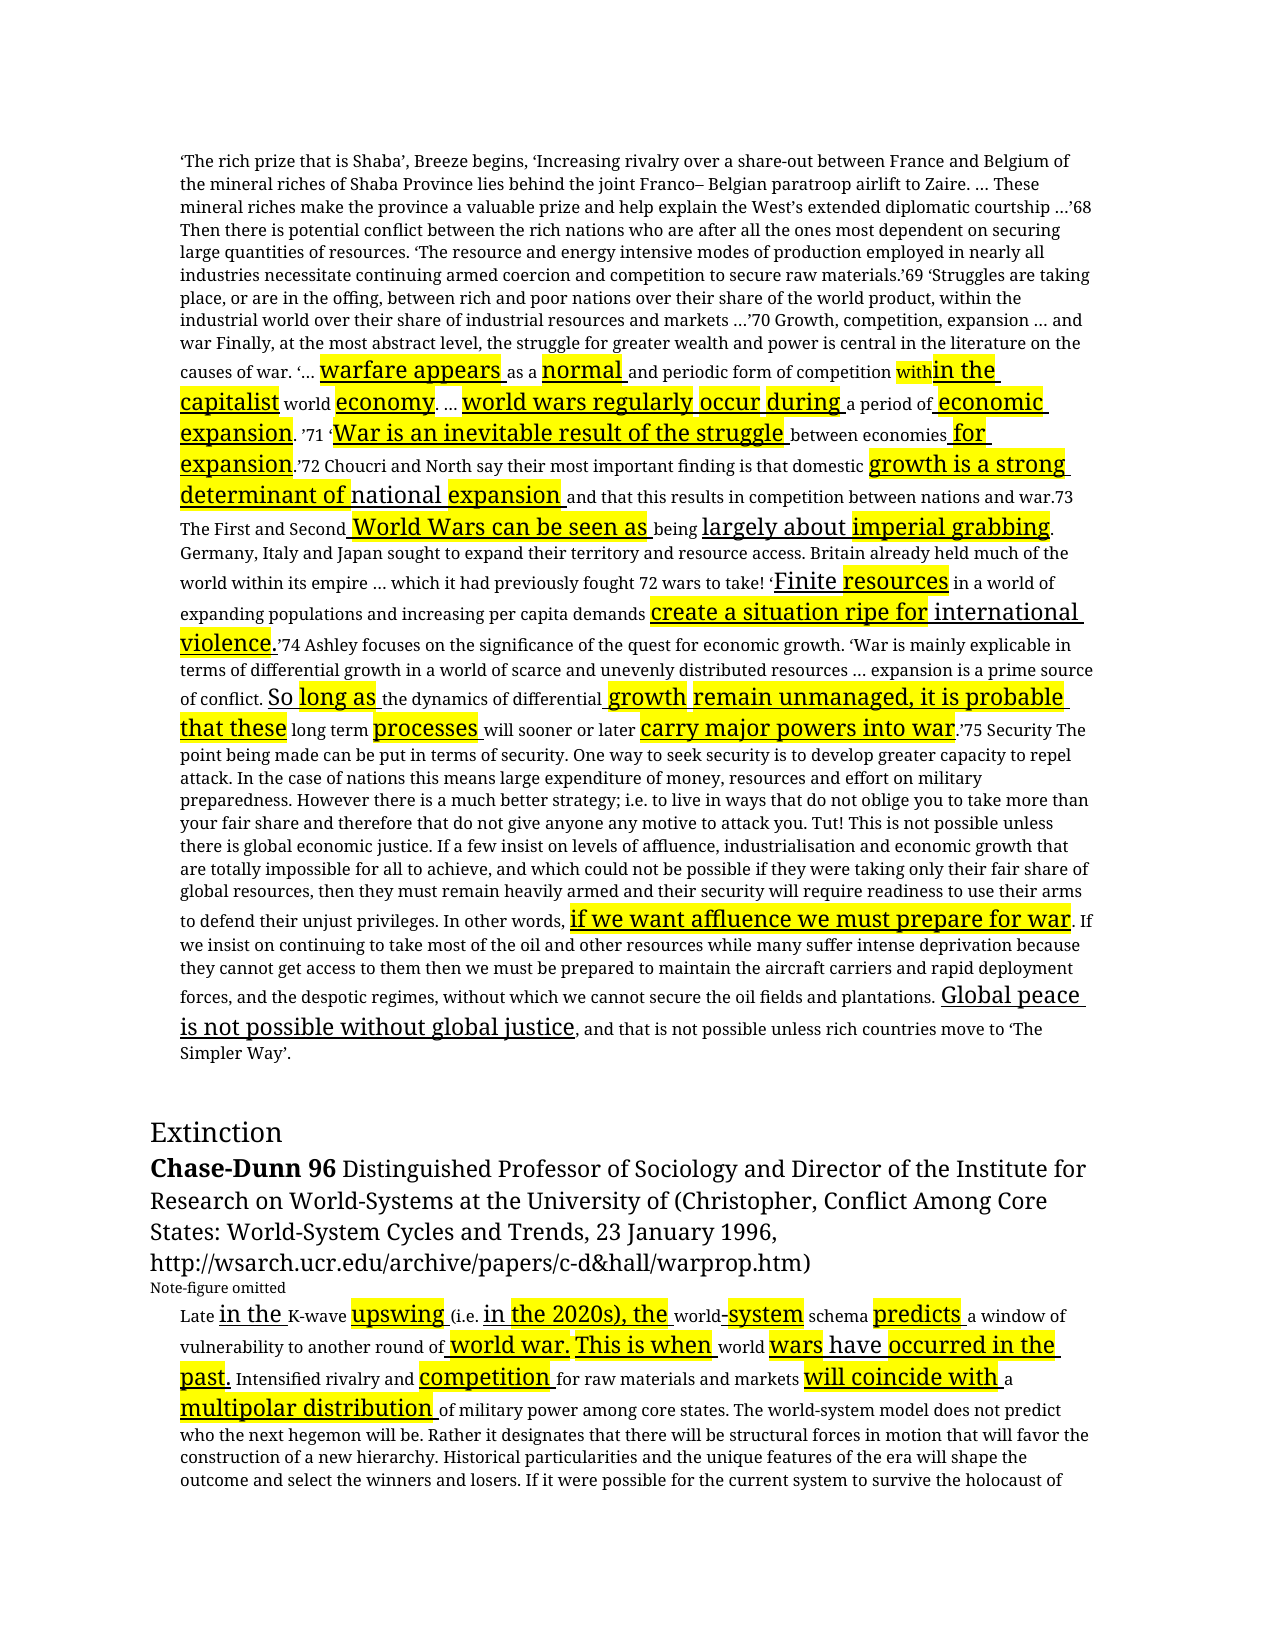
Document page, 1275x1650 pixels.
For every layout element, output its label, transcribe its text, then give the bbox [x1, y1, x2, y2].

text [180, 1298, 1095, 1491]
text Chase-Dunn 96 Distinguished Professor of Sociology and Director of the Institute for Research on World-Systems at the University of (Christopher, Conflict Among Core States: World-System Cycles and Trends, 23 January 1996, http://wsarch.ucr.edu/archive/papers/c-d&hall/warprop.htm) [150, 1151, 1125, 1278]
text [180, 150, 1095, 1064]
text Note-figure omitted [150, 1278, 1125, 1298]
subtitle Extinction [150, 1114, 1125, 1151]
